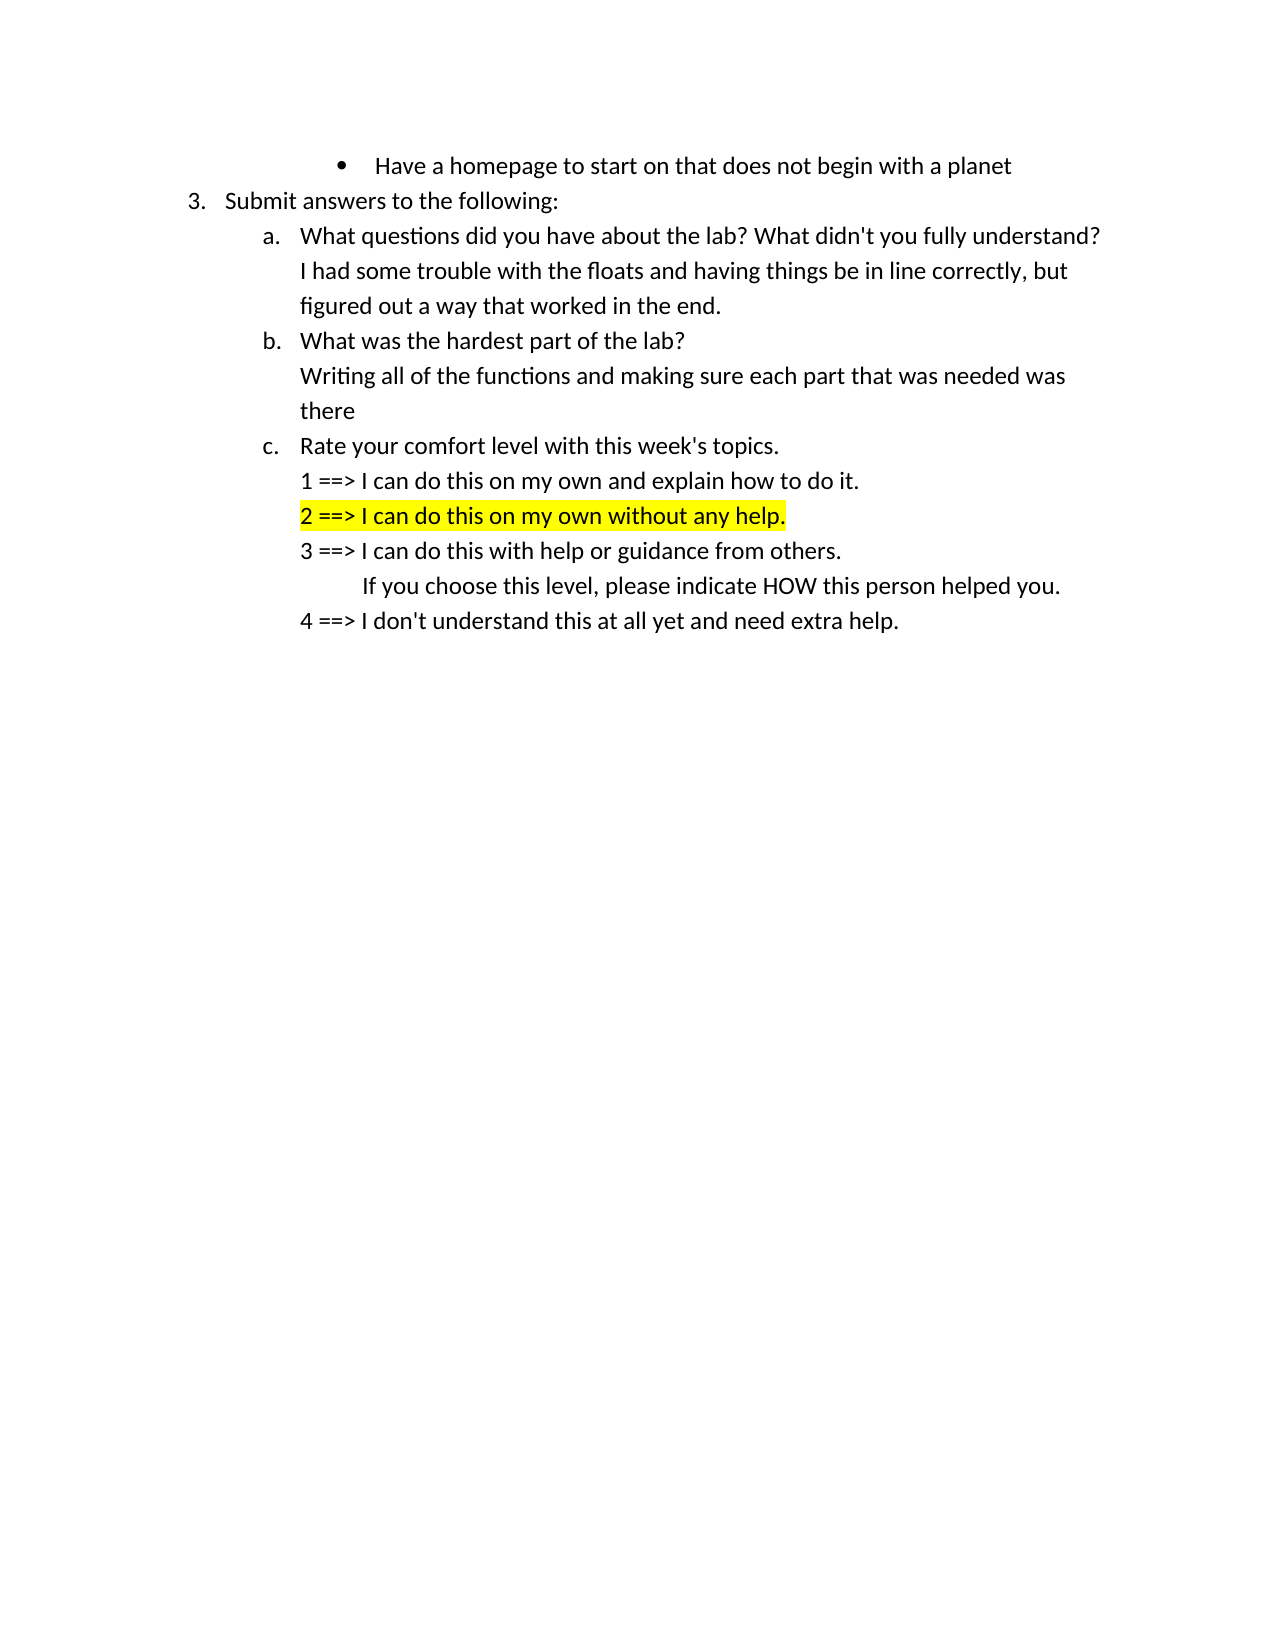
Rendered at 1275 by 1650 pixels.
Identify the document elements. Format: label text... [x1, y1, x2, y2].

list What was the hardest part of the lab? [262, 325, 1125, 356]
list Writing all of the functions and making sure each part that was needed was there [300, 360, 1125, 426]
list What questions did you have about the lab? What didn't you fully understand? [262, 220, 1125, 251]
list Have a homepage to start on that does not begin with a planet [337, 150, 1125, 181]
list I had some trouble with the floats and having things be in line correctly, but figured out a way that worked in the end. [300, 255, 1125, 321]
list Rate your comfort level with this week's topics. 1 ==> I can do this on my own and explain how to do it. 2 ==> I can do this on my own without any help. 3 ==> I can do this with help or guidance from others. If you choose this level, please indicate HOW this person helped you. 4 ==> I don't understand this at all yet and need extra help. [262, 430, 1125, 636]
list Submit answers to the following: [187, 185, 1125, 216]
